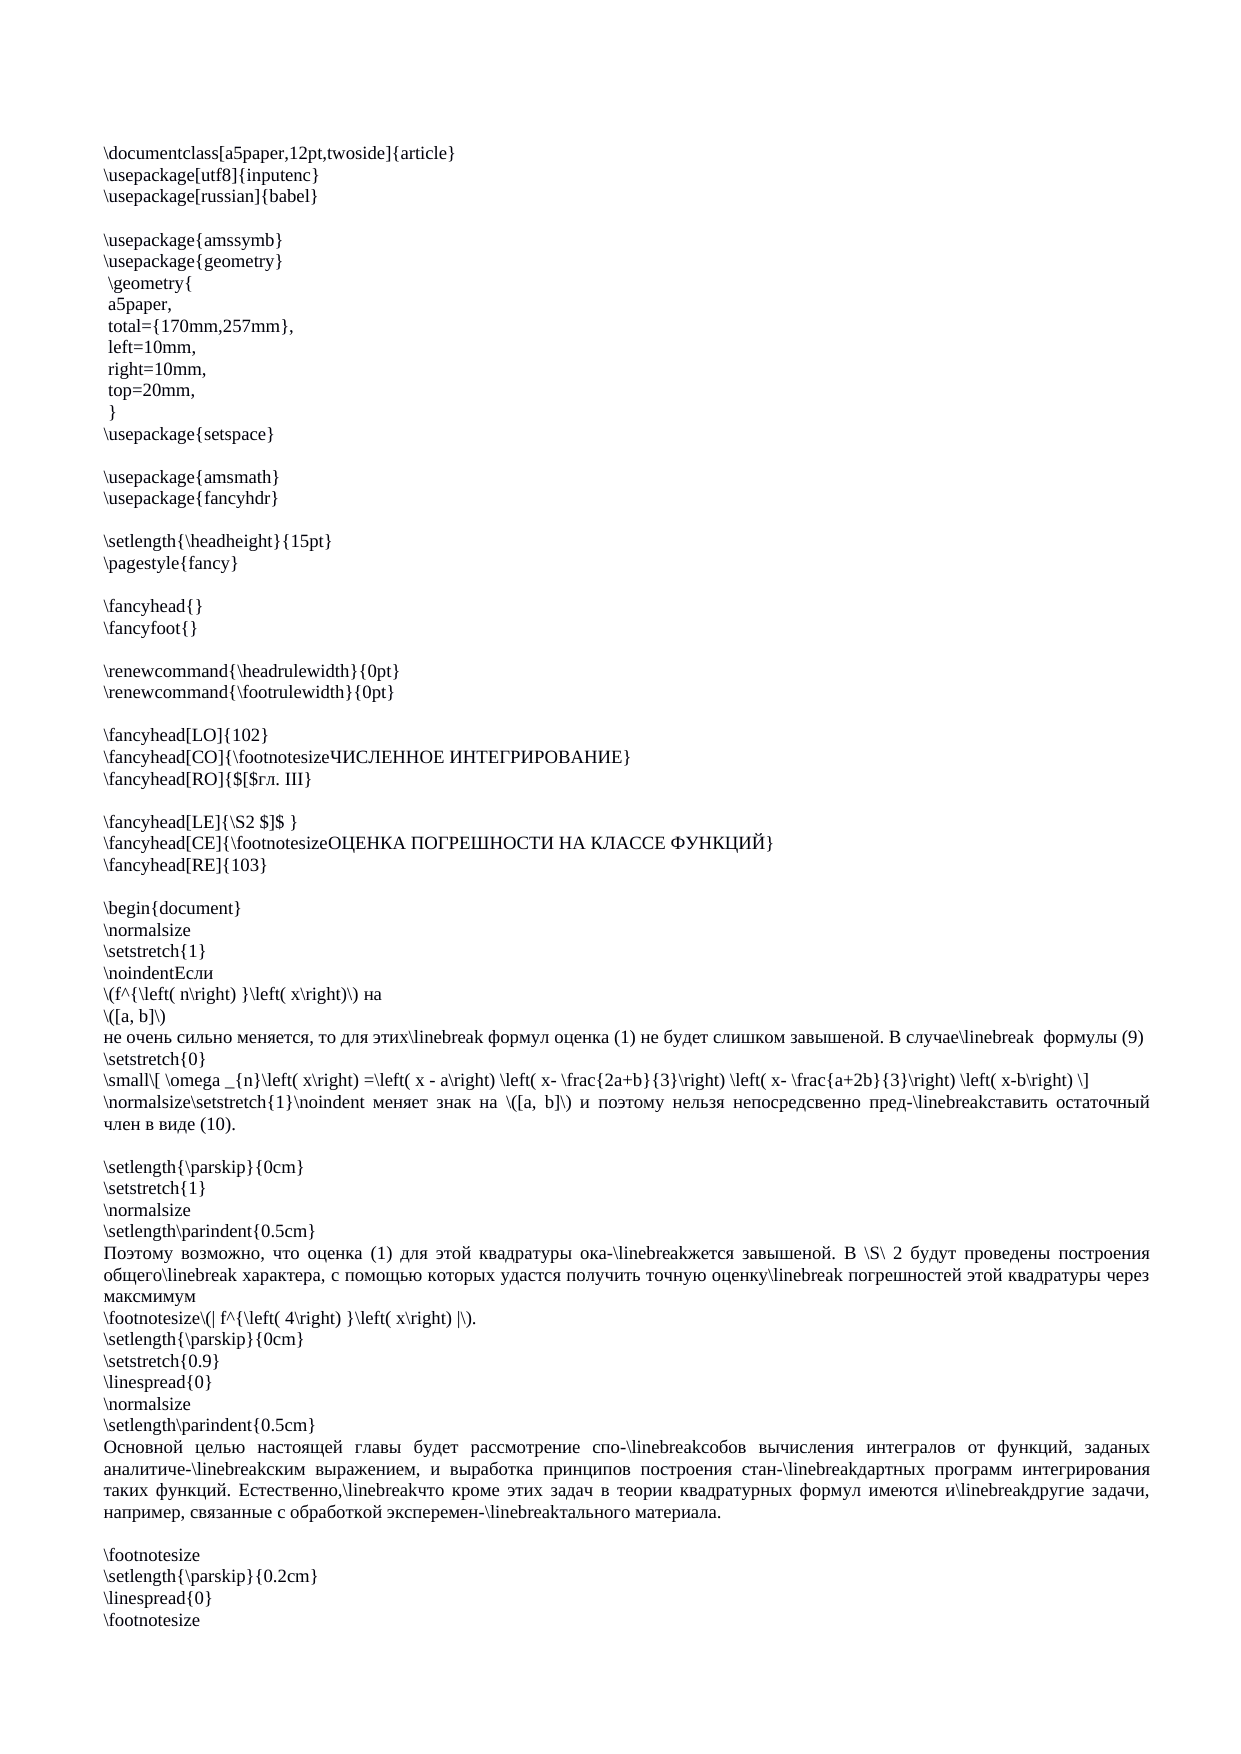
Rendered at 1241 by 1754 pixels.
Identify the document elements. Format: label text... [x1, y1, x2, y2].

text total={170mm,257mm}, [103, 315, 1152, 336]
text \renewcommand{\headrulewidth}{0pt} [103, 660, 1152, 681]
text \fancyhead[RE]{103} [103, 854, 1152, 875]
text \setstretch{0} [103, 1048, 1152, 1069]
text a5paper, [103, 293, 1152, 315]
text \fancyfoot{} [103, 617, 1152, 638]
text \setstretch{1} [103, 1177, 1152, 1199]
text \usepackage{setspace} [103, 422, 1152, 444]
text \fancyhead[LE]{\S2 $]$ } [103, 811, 1152, 832]
text \setlength{\parskip}{0cm} [103, 1156, 1152, 1177]
text \(f^{\left( n\right) }\left( x\right)\) на [103, 983, 1152, 1005]
text \([a, b]\) [103, 1005, 1152, 1026]
text left=10mm, [103, 336, 1152, 358]
text \usepackage{amssymb} [103, 228, 1152, 250]
text \setstretch{0.9} [103, 1350, 1152, 1371]
text \normalsize [103, 1199, 1152, 1220]
text \begin{document} [103, 897, 1152, 918]
text \normalsize [103, 918, 1152, 940]
text \setlength{\parskip}{0cm} [103, 1328, 1152, 1350]
text \usepackage{amsmath} [103, 466, 1152, 487]
text \setstretch{1} [103, 940, 1152, 962]
text \setlength\parindent{0.5cm} [103, 1414, 1152, 1436]
text \renewcommand{\footrulewidth}{0pt} [103, 681, 1152, 703]
text \setlength{\headheight}{15pt} [103, 530, 1152, 552]
text Основной целью настоящей главы будет рассмотрение спо-\linebreakсобов вычисления интегралов от функций, заданых аналитиче-\linebreakским выражением, и выработка принципов построения стан-\linebreakдартных программ интегрирования таких функций. Естественно,\linebreakчто кроме этих задач в теории квадратурных формул имеются и\linebreakдругие задачи, например, связанные с обработкой эксперемен-\linebreakтального материала. [103, 1436, 1152, 1522]
text top=20mm, [103, 379, 1152, 401]
text \usepackage{geometry} [103, 250, 1152, 272]
text \linespread{0} [103, 1587, 1152, 1608]
text \pagestyle{fancy} [103, 552, 1152, 573]
text не очень сильно меняется, то для этих\linebreak формул оценка (1) не будет слишком завышеной. В случае\linebreak формулы (9) [103, 1026, 1152, 1048]
text } [103, 401, 1152, 422]
text \footnotesize [103, 1544, 1152, 1565]
text \documentclass[a5paper,12pt,twoside]{article} [103, 142, 1152, 164]
text \usepackage{fancyhdr} [103, 487, 1152, 509]
text \fancyhead{} [103, 595, 1152, 617]
text \fancyhead[LO]{102} [103, 724, 1152, 746]
text \fancyhead[CO]{\footnotesizeЧИСЛЕННОЕ ИНТЕГРИРОВАНИЕ} [103, 746, 1152, 767]
text \normalsize [103, 1393, 1152, 1414]
text \normalsize\setstretch{1}\noindent меняет знак на \([a, b]\) и поэтому нельзя непосредсвенно пред-\linebreakставить остаточный член в виде (10). [103, 1091, 1152, 1134]
text Поэтому возможно, что оценка (1) для этой квадратуры ока-\linebreakжется завышеной. В \S\ 2 будут проведены построения общего\linebreak характера, с помощью которых удастся получить точную оценку\linebreak погрешностей этой квадратуры через максмимум [103, 1242, 1152, 1307]
text \usepackage[russian]{babel} [103, 185, 1152, 207]
text \geometry{ [103, 272, 1152, 293]
text \linespread{0} [103, 1371, 1152, 1393]
text \fancyhead[CE]{\footnotesizeОЦЕНКА ПОГРЕШНОСТИ НА КЛАССЕ ФУНКЦИЙ} [103, 832, 1152, 854]
text \usepackage[utf8]{inputenc} [103, 164, 1152, 185]
text \fancyhead[RO]{$[$гл. III} [103, 767, 1152, 789]
text \footnotesize\(| f^{\left( 4\right) }\left( x\right) |\). [103, 1307, 1152, 1328]
text \setlength{\parskip}{0.2cm} [103, 1565, 1152, 1587]
text \small\[ \omega _{n}\left( x\right) =\left( x - a\right) \left( x- \frac{2a+b}{3}\right) \left( x- \frac{a+2b}{3}\right) \left( x-b\right) \] [103, 1069, 1152, 1091]
text \footnotesize [103, 1608, 1152, 1630]
text \noindentЕсли [103, 962, 1152, 983]
text \setlength\parindent{0.5cm} [103, 1220, 1152, 1242]
text right=10mm, [103, 358, 1152, 379]
